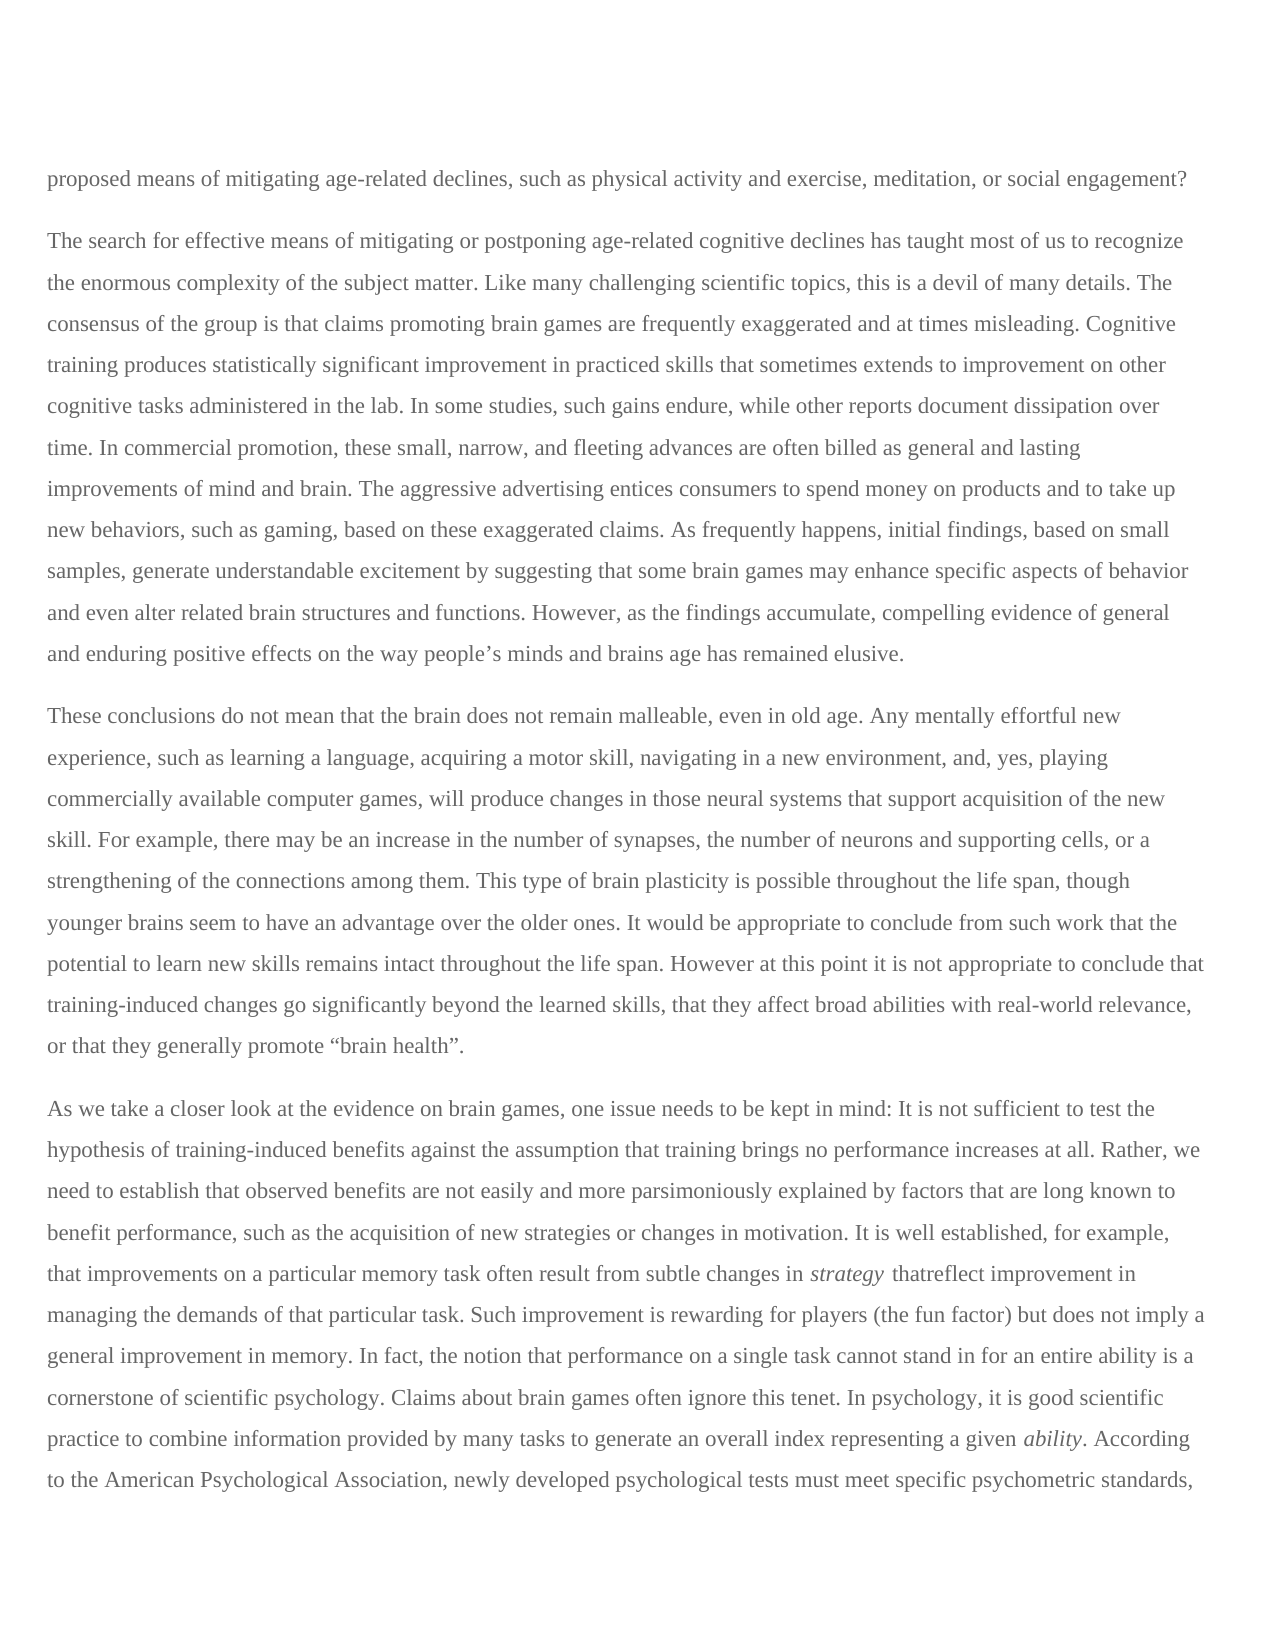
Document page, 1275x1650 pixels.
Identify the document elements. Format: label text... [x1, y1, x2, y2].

text The search for effective means of mitigating or postponing age-related cognitive declines has taught most of us to recognize the enormous complexity of the subject matter. Like many challenging scientific topics, this is a devil of many details. The consensus of the group is that claims promoting brain games are frequently exaggerated and at times misleading. Cognitive training produces statistically significant improvement in practiced skills that sometimes extends to improvement on other cognitive tasks administered in the lab. In some studies, such gains endure, while other reports document dissipation over time. In commercial promotion, these small, narrow, and fleeting advances are often billed as general and lasting improvements of mind and brain. The aggressive advertising entices consumers to spend money on products and to take up new behaviors, such as gaming, based on these exaggerated claims. As frequently happens, initial findings, based on small samples, generate understandable excitement by suggesting that some brain games may enhance specific aspects of behavior and even alter related brain structures and functions. However, as the findings accumulate, compelling evidence of general and enduring positive effects on the way people’s minds and brains age has remained elusive. [47, 212, 1209, 666]
text These conclusions do not mean that the brain does not remain malleable, even in old age. Any mentally effortful new experience, such as learning a language, acquiring a motor skill, navigating in a new environment, and, yes, playing commercially available computer games, will produce changes in those neural systems that support acquisition of the new skill. For example, there may be an increase in the number of synapses, the number of neurons and supporting cells, or a strengthening of the connections among them. This type of brain plasticity is possible throughout the life span, though younger brains seem to have an advantage over the older ones. It would be appropriate to conclude from such work that the potential to learn new skills remains intact throughout the life span. However at this point it is not appropriate to conclude that training-induced changes go significantly beyond the learned skills, that they affect broad abilities with real-world relevance, or that they generally promote “brain health”. [47, 687, 1209, 1059]
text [47, 1080, 1209, 1492]
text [47, 150, 1209, 191]
